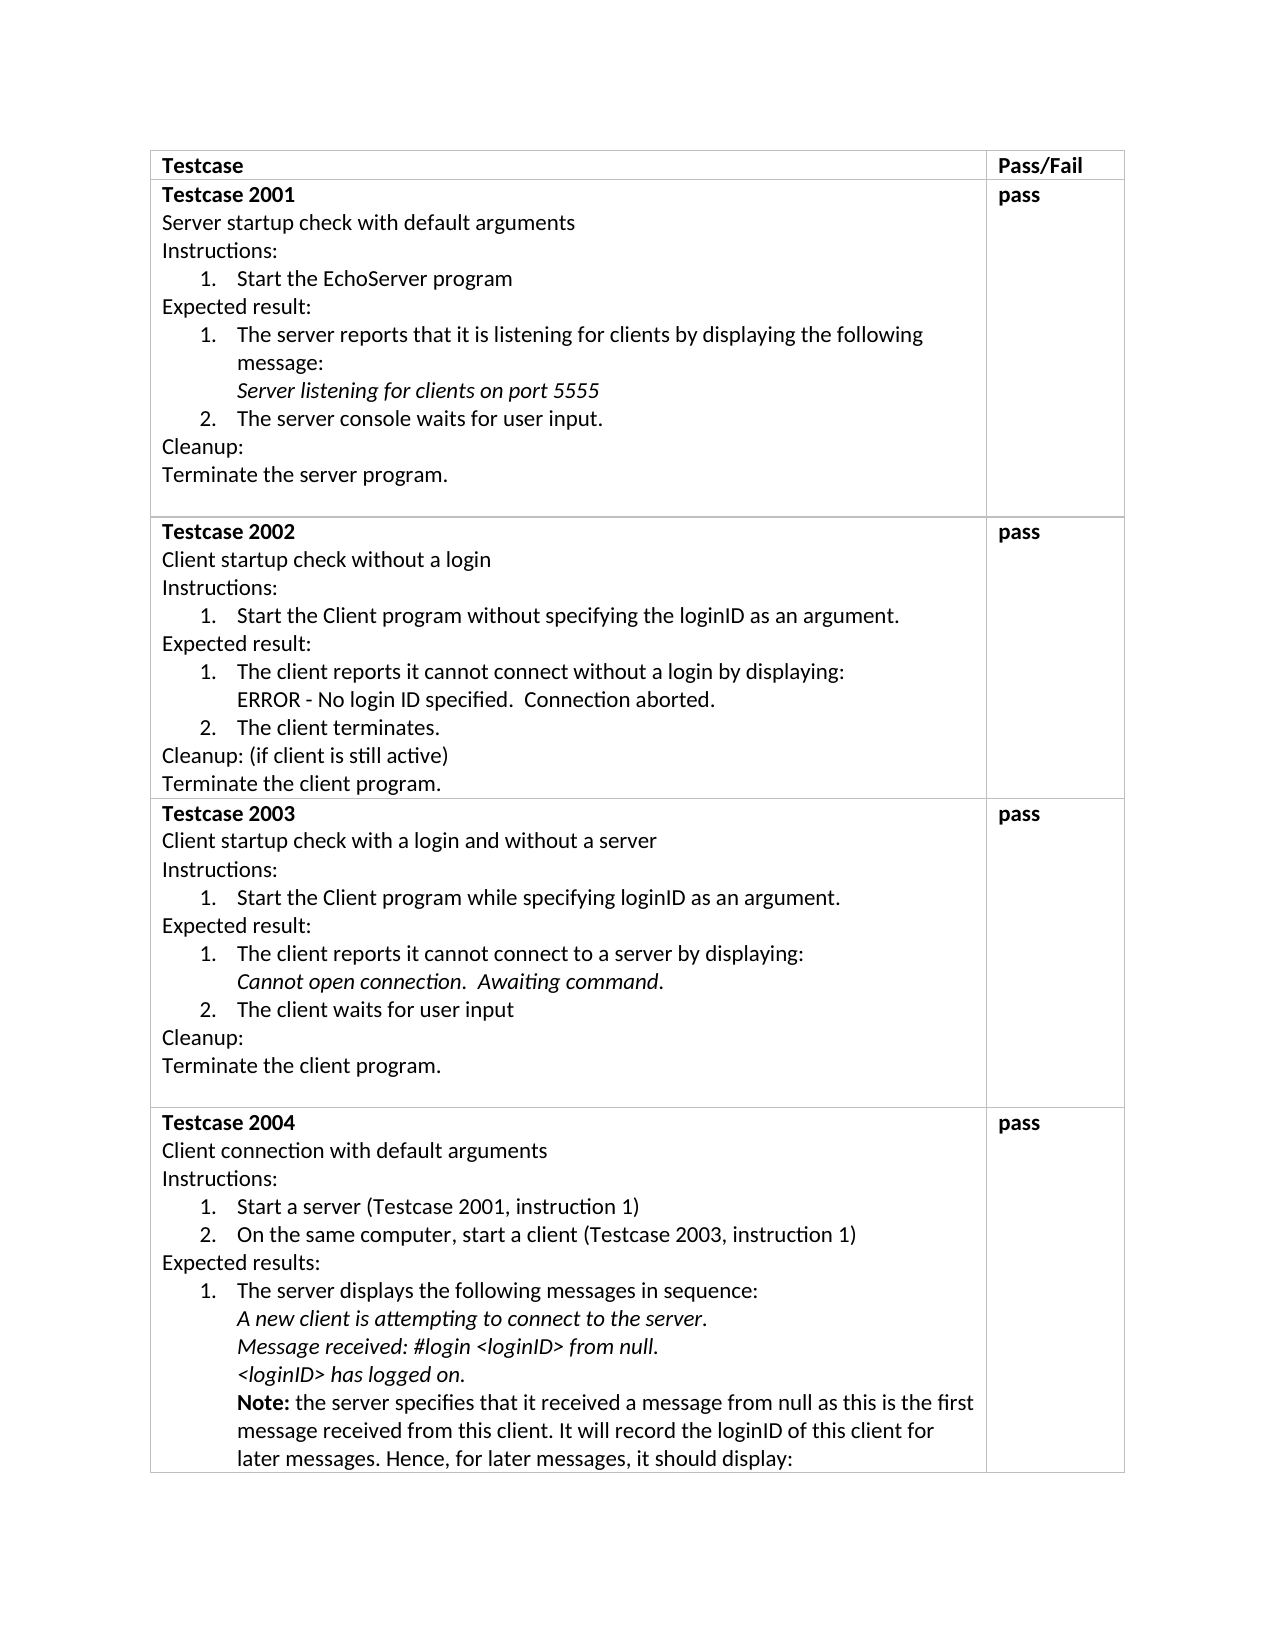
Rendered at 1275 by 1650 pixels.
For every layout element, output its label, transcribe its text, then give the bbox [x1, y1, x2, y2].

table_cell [151, 1108, 986, 1472]
table_cell Testcase 2001 Server startup check with default arguments Instructions: Start the EchoServer program Expected result: The server reports that it is listening for clients by displaying the following message: Server listening for clients on port 5555 The server console waits for user input. Cleanup: Terminate the server program. [151, 180, 986, 516]
table_header Pass/Fail [987, 151, 1124, 179]
table_cell pass [987, 180, 1124, 516]
table_cell Testcase 2002 Client startup check without a login Instructions: Start the Client program without specifying the loginID as an argument. Expected result: The client reports it cannot connect without a login by displaying: ERROR - No login ID specified. Connection aborted. The client terminates. Cleanup: (if client is still active) Terminate the client program. [151, 518, 986, 798]
table_header Testcase [151, 151, 986, 179]
table_cell pass [987, 518, 1124, 798]
table_cell Testcase 2003 Client startup check with a login and without a server Instructions: Start the Client program while specifying loginID as an argument. Expected result: The client reports it cannot connect to a server by displaying: Cannot open connection. Awaiting command. The client waits for user input Cleanup: Terminate the client program. [151, 799, 986, 1107]
table_cell pass [987, 799, 1124, 1107]
table_cell pass [987, 1108, 1124, 1472]
